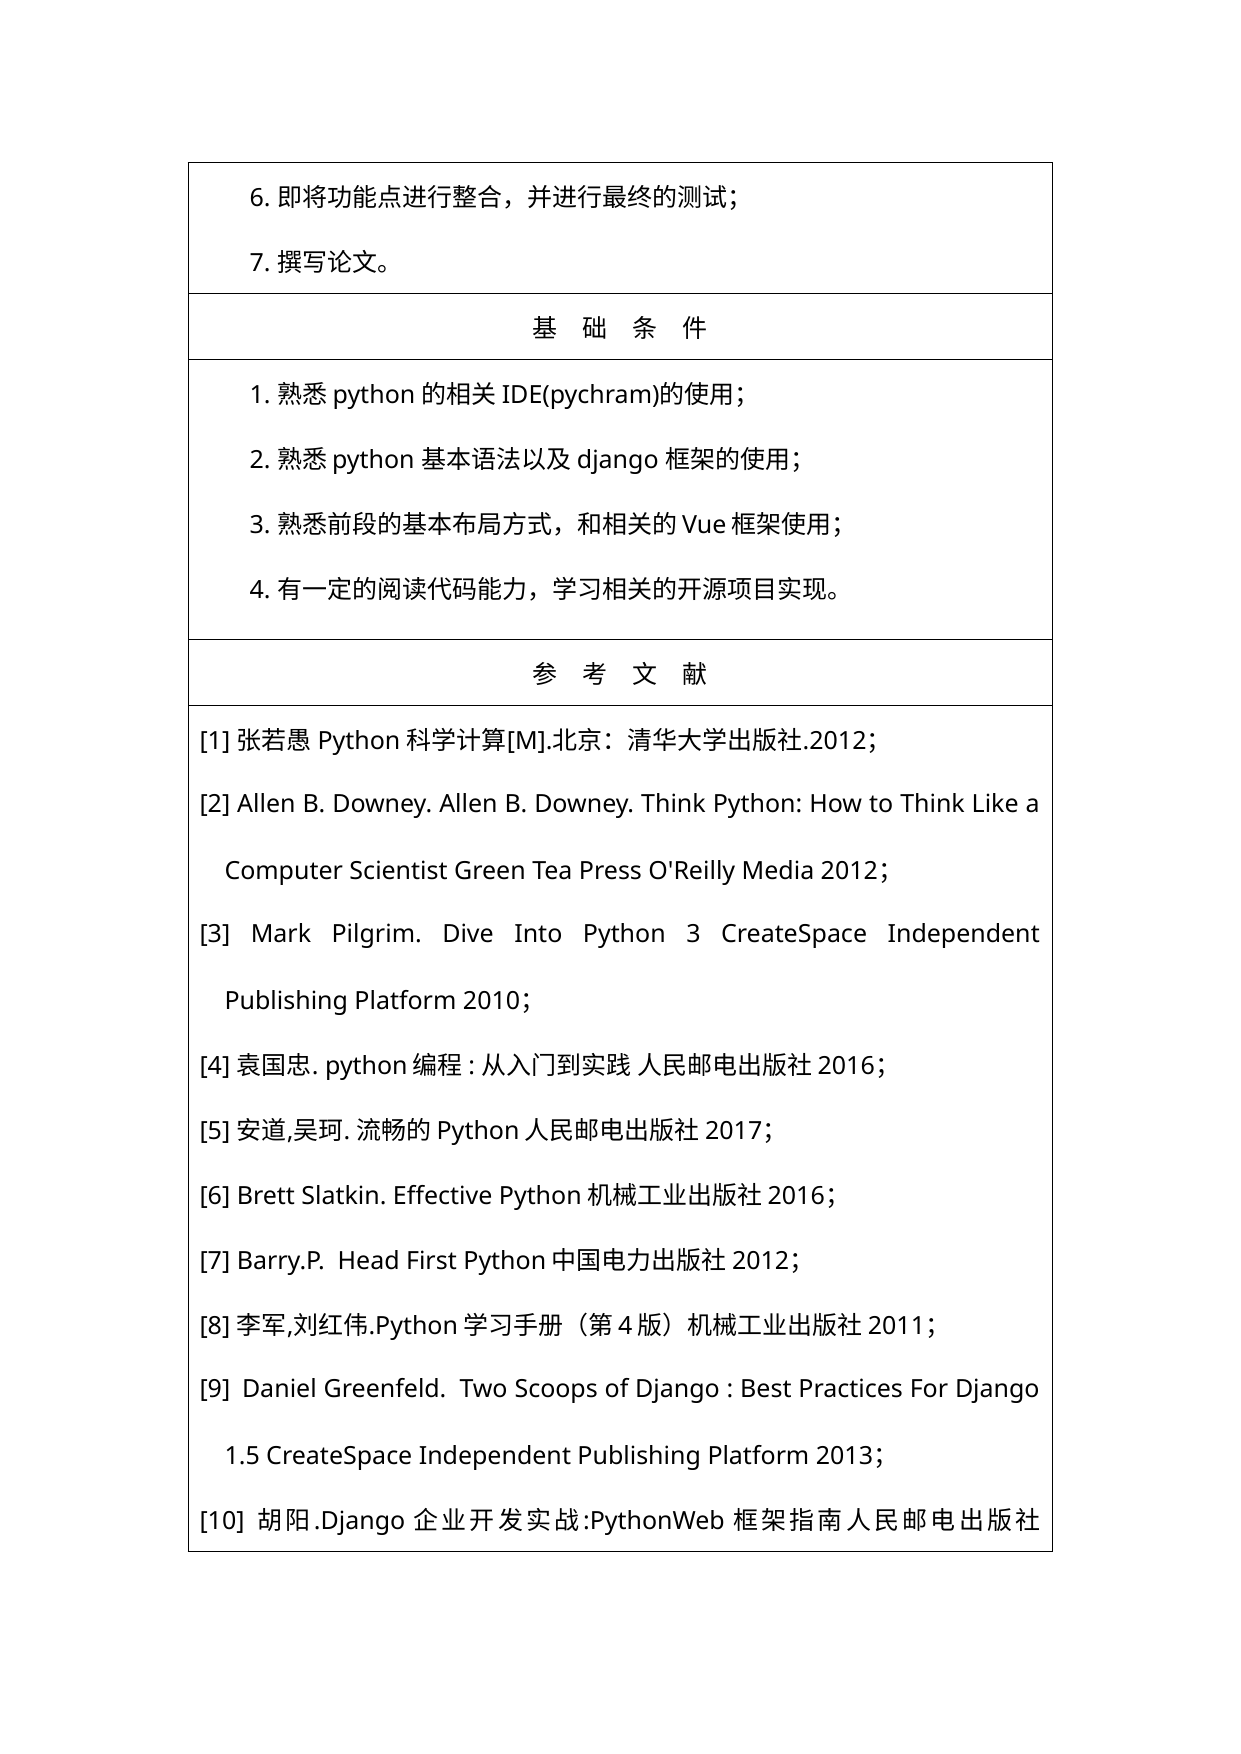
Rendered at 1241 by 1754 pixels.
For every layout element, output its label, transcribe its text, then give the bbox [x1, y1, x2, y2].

table_cell 1. 熟悉 python 的相关IDE(pychram)的使用； 2. 熟悉python 基本语法以及 django 框架的使用； 3. 熟悉前段的基本布局方式，和相关的Vue框架使用； 4. 有一定的阅读代码能力，学习相关的开源项目实现。 [189, 360, 1052, 639]
table_cell 基 础 条 件 [189, 294, 1052, 359]
table_cell 参 考 文 献 [189, 640, 1052, 705]
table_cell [189, 163, 1052, 293]
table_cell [189, 706, 1052, 1551]
